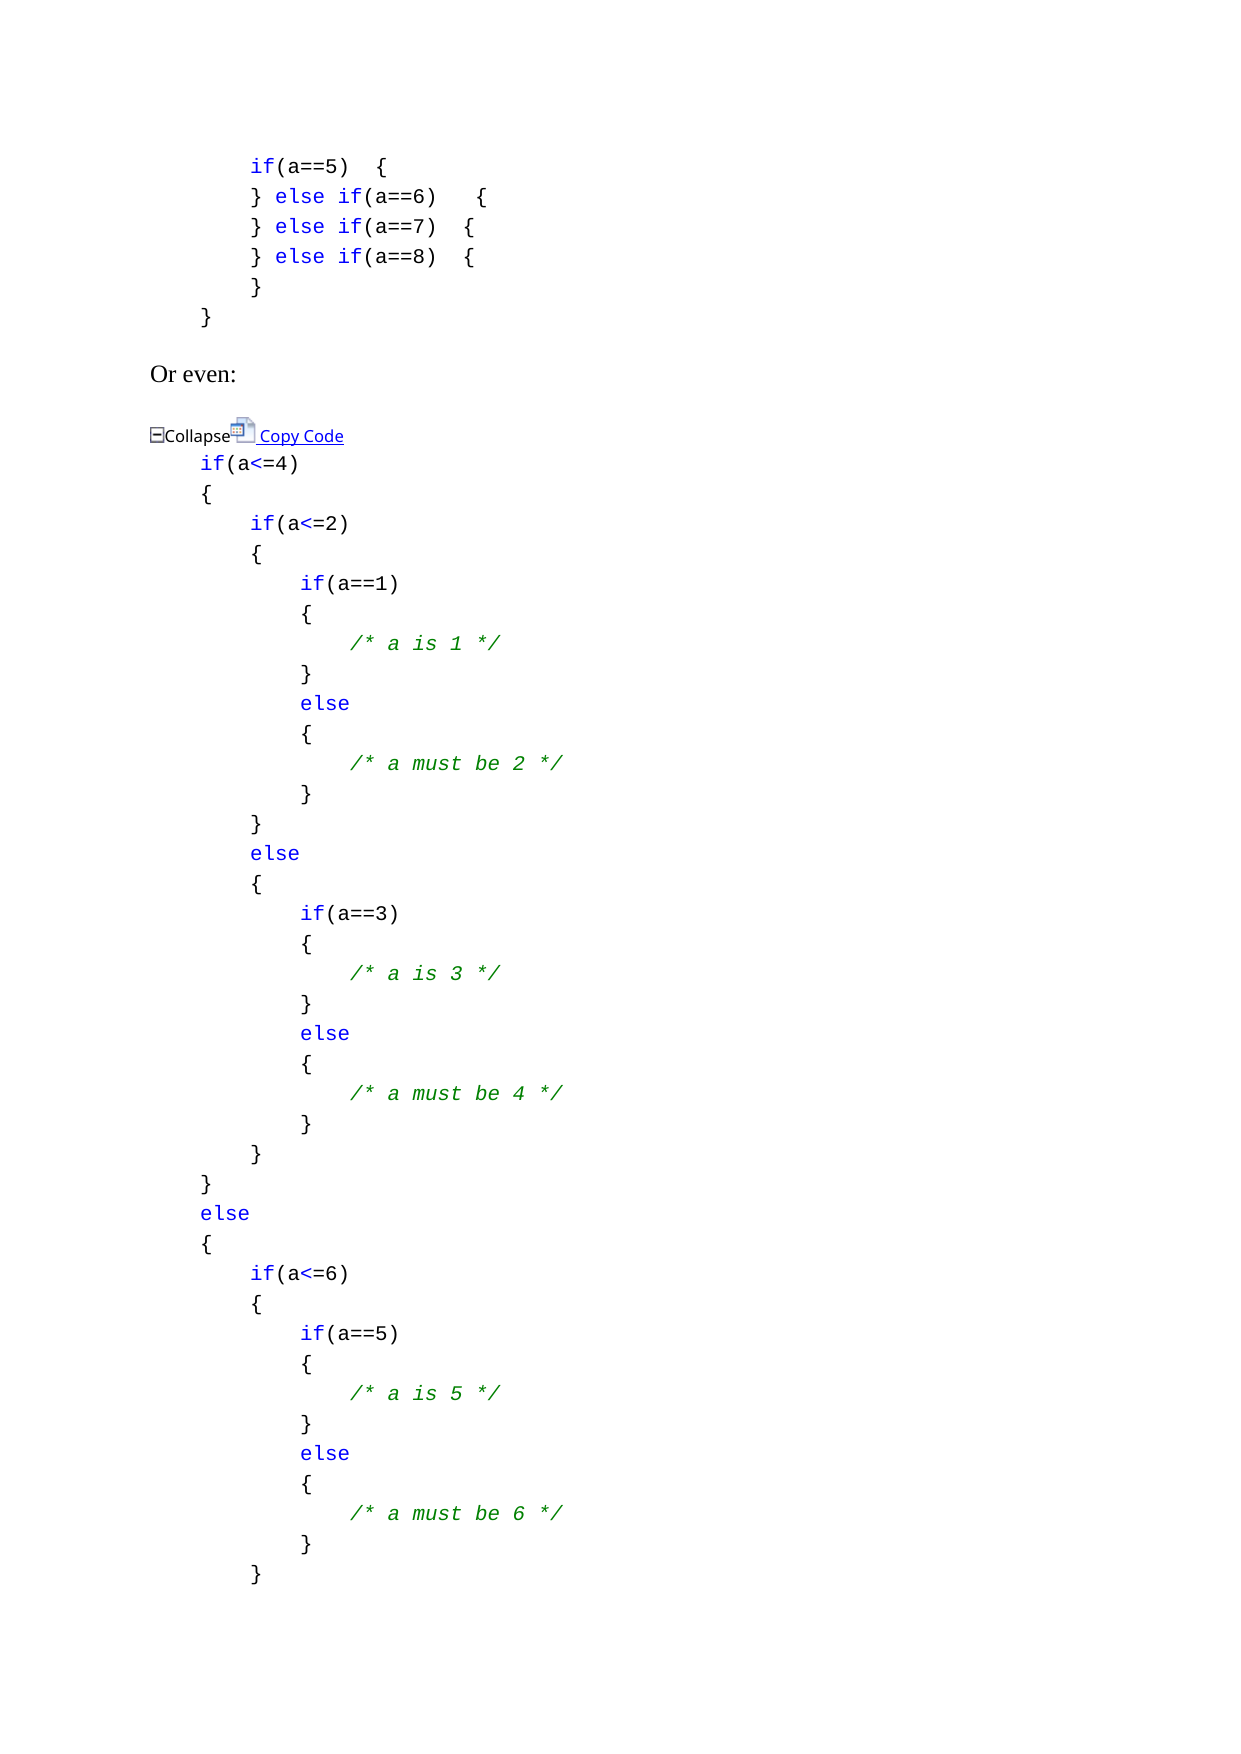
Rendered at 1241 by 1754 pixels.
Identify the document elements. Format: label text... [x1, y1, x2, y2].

text } [150, 657, 1090, 687]
text if(a==5) { [150, 150, 1090, 180]
picture [230, 417, 256, 443]
text } [150, 807, 1090, 837]
text { [150, 1467, 1090, 1497]
text else [150, 1437, 1090, 1467]
text } [150, 1107, 1090, 1137]
text { [150, 477, 1090, 507]
text } [150, 777, 1090, 807]
text Or even: [150, 359, 1090, 388]
text if(a<=2) [150, 507, 1090, 537]
text } [150, 1137, 1090, 1167]
text { [150, 1227, 1090, 1257]
text else [150, 687, 1090, 717]
text } [150, 1527, 1090, 1557]
text else [150, 1017, 1090, 1047]
text } [150, 1167, 1090, 1197]
text } [150, 300, 1090, 330]
text if(a==3) [150, 897, 1090, 927]
text if(a==1) [150, 567, 1090, 597]
text /* a must be 6 */ [150, 1497, 1090, 1527]
text if(a==5) [150, 1317, 1090, 1347]
text { [150, 717, 1090, 747]
text if(a<=4) [150, 447, 1090, 477]
text { [150, 597, 1090, 627]
text /* a is 1 */ [150, 627, 1090, 657]
text { [150, 927, 1090, 957]
text else [150, 837, 1090, 867]
text { [150, 1287, 1090, 1317]
text } [150, 987, 1090, 1017]
text /* a is 3 */ [150, 957, 1090, 987]
text } else if(a==8) { [150, 240, 1090, 270]
text if(a<=6) [150, 1257, 1090, 1287]
text { [150, 1347, 1090, 1377]
text else [150, 1197, 1090, 1227]
text /* a is 5 */ [150, 1377, 1090, 1407]
text } else if(a==6) { [150, 180, 1090, 210]
text /* a must be 2 */ [150, 747, 1090, 777]
text Collapse Copy Code [150, 417, 1090, 447]
text } [150, 1407, 1090, 1437]
picture [150, 427, 165, 443]
text } [150, 1557, 1090, 1587]
text { [150, 1047, 1090, 1077]
text /* a must be 4 */ [150, 1077, 1090, 1107]
text } else if(a==7) { [150, 210, 1090, 240]
text } [150, 270, 1090, 300]
text { [150, 867, 1090, 897]
text { [150, 537, 1090, 567]
